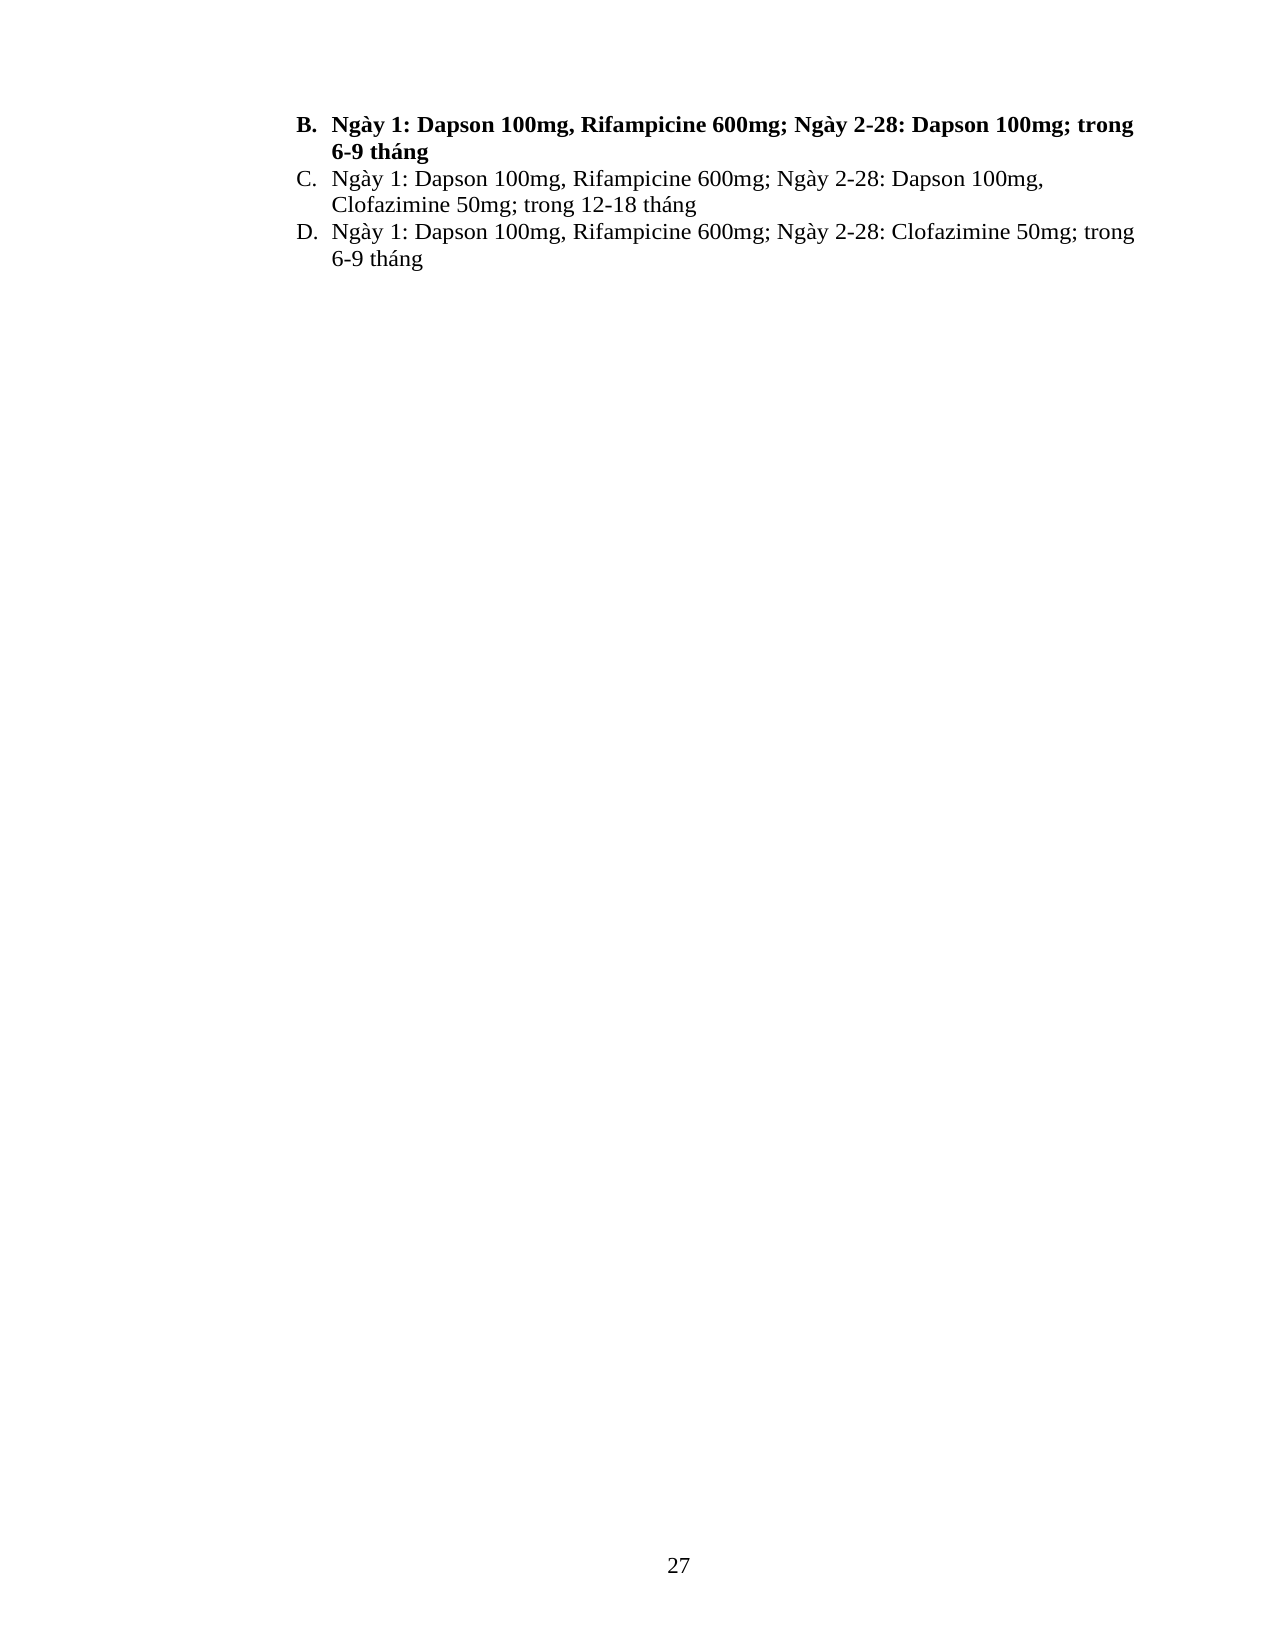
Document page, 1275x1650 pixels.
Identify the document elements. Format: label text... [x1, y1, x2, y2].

list Ngày 1: Dapson 100mg, Rifampicine 600mg; Ngày 2-28: Clofazimine 50mg; trong 6-9 tháng [296, 218, 1137, 271]
list Ngày 1: Dapson 100mg, Rifampicine 600mg; Ngày 2-28: Dapson 100mg, Clofazimine 50mg; trong 12-18 tháng [296, 165, 1137, 218]
subtitle Ngày 1: Dapson 100mg, Rifampicine 600mg; Ngày 2-28: Dapson 100mg; trong 6-9 tháng [296, 111, 1137, 164]
